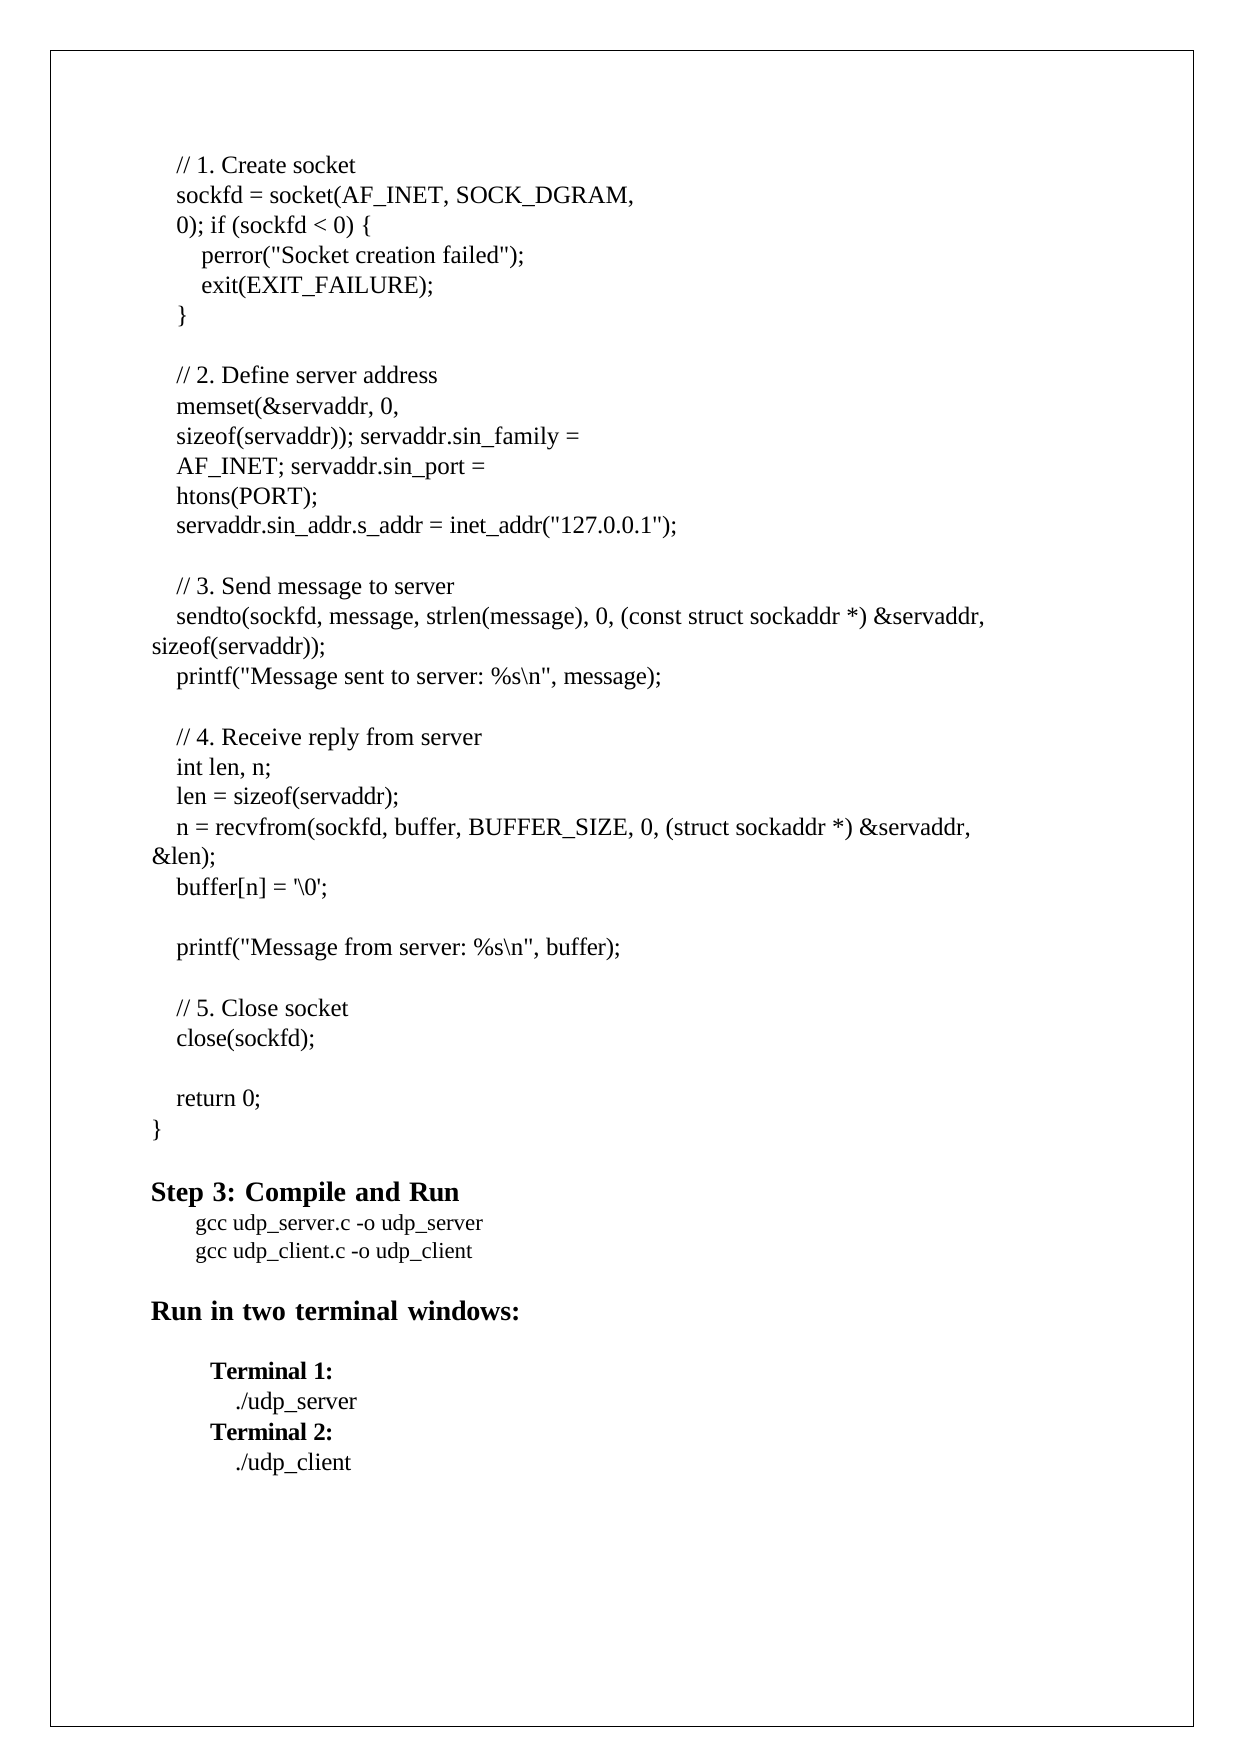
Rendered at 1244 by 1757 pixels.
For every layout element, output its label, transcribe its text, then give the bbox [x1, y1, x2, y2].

text sendto(sockfd, message, strlen(message), 0, (const struct sockaddr *) &servaddr, sizeof(servaddr)); [152, 601, 1057, 660]
text buffer[n] = '\0'; [176, 872, 1175, 900]
text sockfd = socket(AF_INET, SOCK_DGRAM, 0); if (sockfd < 0) { [176, 180, 667, 239]
text // 4. Receive reply from server int len, n; [176, 722, 497, 781]
text n = recvfrom(sockfd, buffer, BUFFER_SIZE, 0, (struct sockaddr *) &servaddr, &len); [152, 812, 1002, 870]
text gcc udp_server.c -o udp_server gcc udp_client.c -o udp_client [195, 1209, 497, 1263]
text // 5. Close socket close(sockfd); [176, 993, 395, 1052]
subtitle Terminal 1: [210, 1356, 1175, 1385]
text len = sizeof(servaddr); [176, 782, 1175, 810]
text } [151, 1114, 1175, 1142]
text ./udp_client [235, 1447, 1175, 1476]
text return 0; [176, 1083, 1175, 1112]
text } [176, 300, 1175, 329]
text // 3. Send message to server [176, 571, 1175, 600]
subtitle Run in two terminal windows: [151, 1294, 1175, 1326]
text perror("Socket creation failed"); exit(EXIT_FAILURE); [201, 240, 583, 299]
text ./udp_server [235, 1386, 1175, 1414]
text printf("Message sent to server: %s\n", message); [176, 661, 1175, 690]
text // 2. Define server address memset(&servaddr, 0, sizeof(servaddr)); servaddr.sin_family = AF_INET; servaddr.sin_port = htons(PORT); [176, 361, 582, 510]
subtitle Step 3: Compile and Run [151, 1175, 1175, 1208]
subtitle Terminal 2: [210, 1417, 1175, 1446]
text // 1. Create socket [176, 150, 1175, 178]
text servaddr.sin_addr.s_addr = inet_addr("127.0.0.1"); [176, 511, 1175, 539]
text printf("Message from server: %s\n", buffer); [176, 932, 1175, 961]
